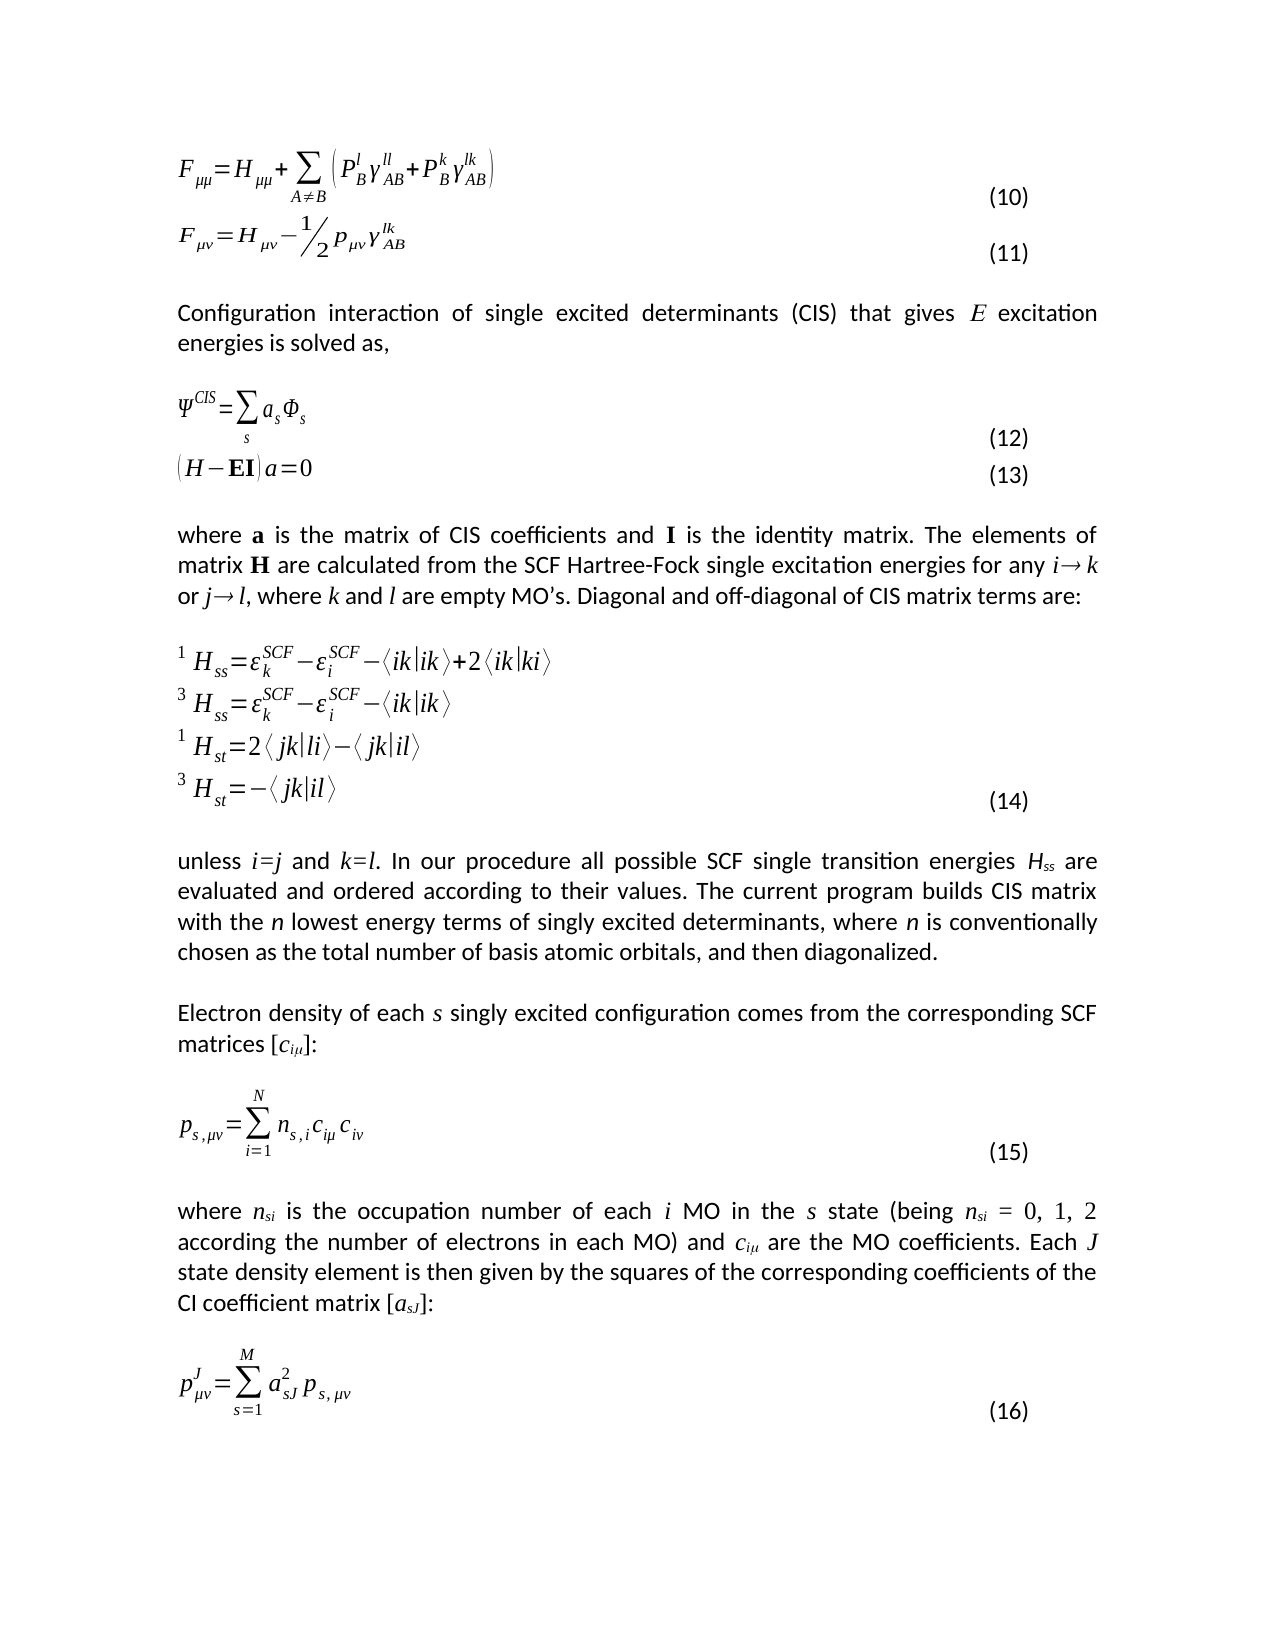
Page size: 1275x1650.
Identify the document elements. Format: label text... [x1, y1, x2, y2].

text (12) [177, 388, 1098, 453]
text where nsi is the occupation number of each i MO in the s state (being nsi = 0, 1, 2 according the number of electrons in each MO) and ci are the MO coefficients. Each J state density element is then given by the squares of the corresponding coefficients of the CI coefficient matrix [asJ]: [177, 1195, 1098, 1317]
text (16) [177, 1346, 1098, 1425]
text where a is the matrix of CIS coefficients and I is the identity matrix. The elements of matrix H are calculated from the SCF Hartree-Fock single excitation energies for any i k or j l, where k and l are empty MO’s. Diagonal and off-diagonal of CIS matrix terms are: [177, 519, 1098, 610]
text (10) [177, 148, 1098, 212]
text Configuration interaction of single excited determinants (CIS) that gives  excitation energies is solved as, [177, 297, 1098, 358]
text (11) [177, 212, 1098, 268]
text unless i=j and k=l. In our procedure all possible SCF single transition energies Hss are evaluated and ordered according to their values. The current program builds CIS matrix with the n lowest energy terms of singly excited determinants, where n is conventionally chosen as the total number of basis atomic orbitals, and then diagonalized. [177, 845, 1098, 967]
text (13) [177, 453, 1098, 490]
text (15) [177, 1087, 1098, 1166]
text Electron density of each s singly excited configuration comes from the corresponding SCF matrices [ci]: [177, 997, 1098, 1058]
text (14) [177, 641, 1098, 816]
